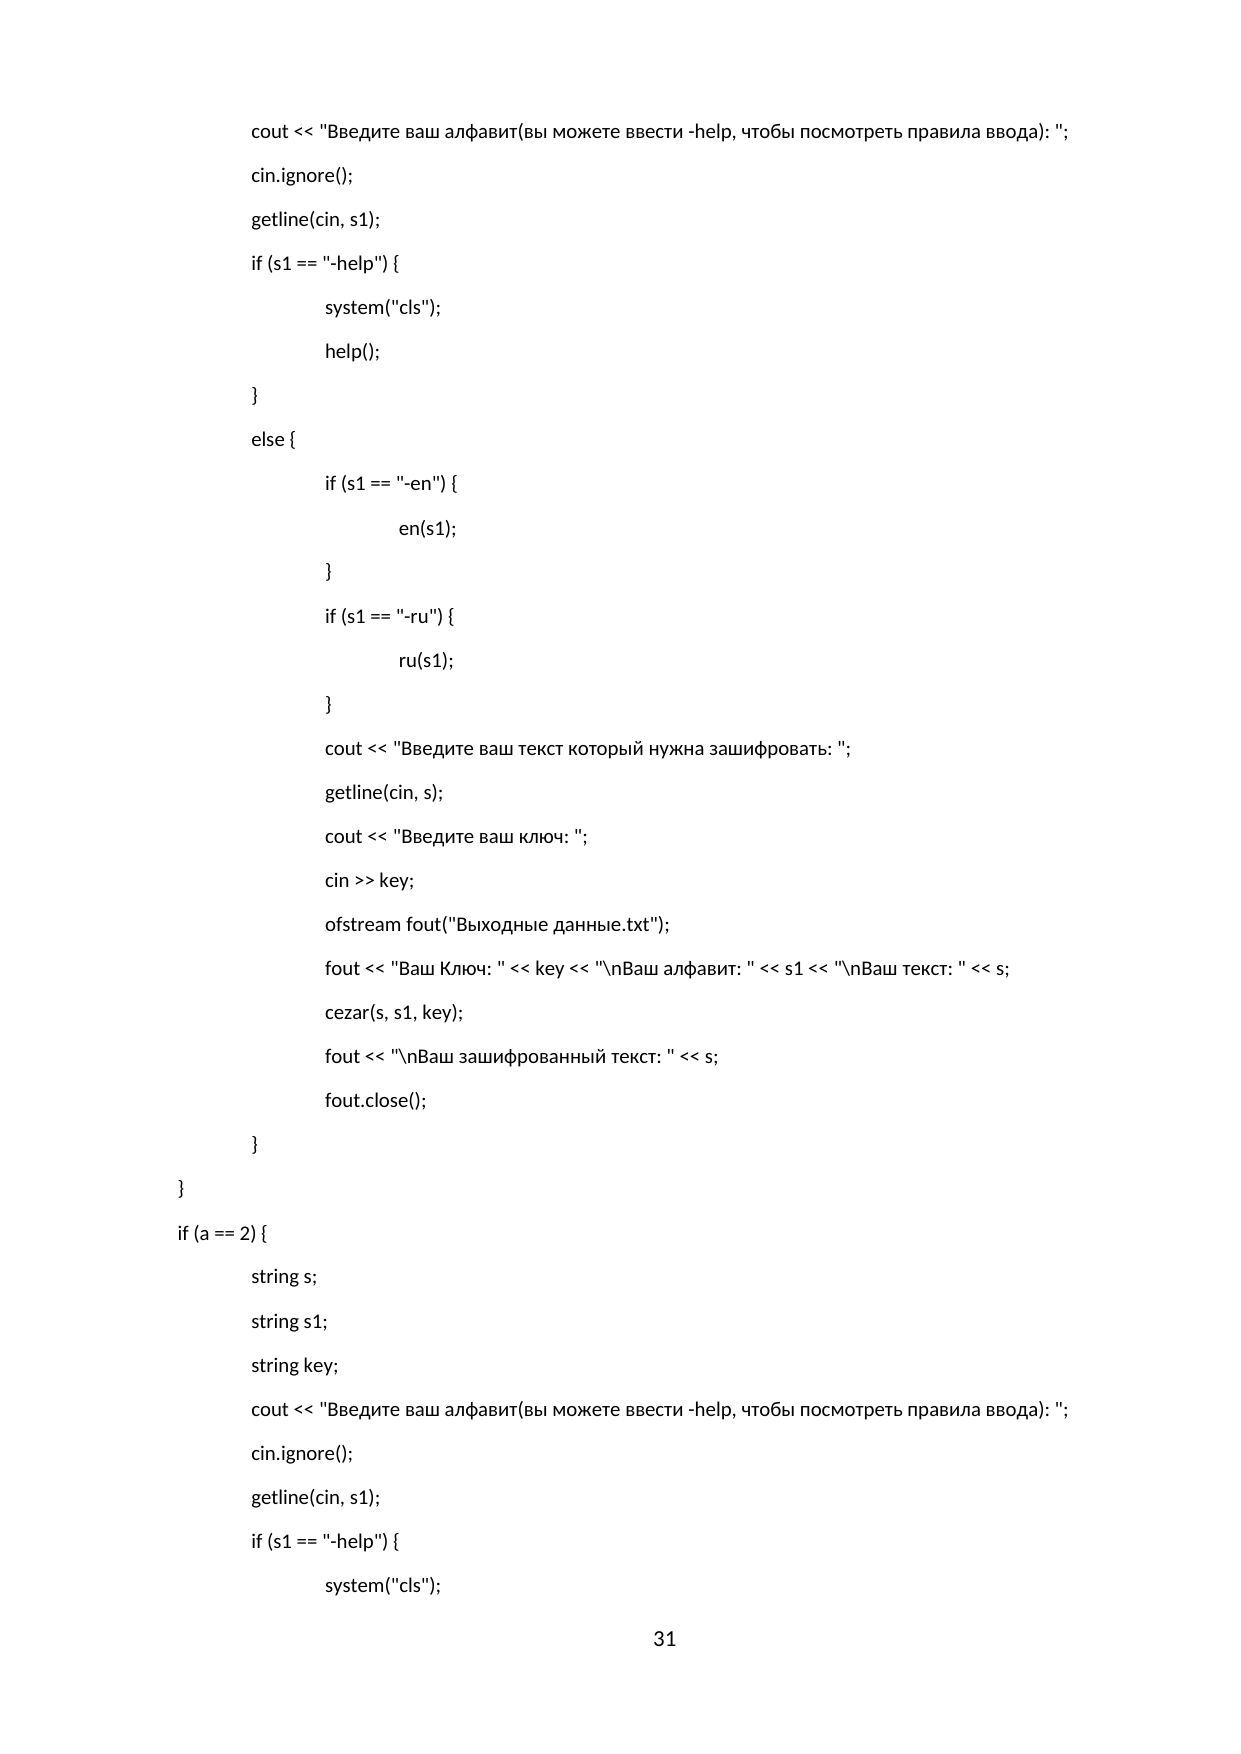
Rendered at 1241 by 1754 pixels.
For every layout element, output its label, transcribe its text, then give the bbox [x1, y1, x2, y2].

text string s; [133, 1264, 1152, 1289]
text cout << "Введите ваш алфавит(вы можете ввести -help, чтобы посмотреть правила ввода): "; [133, 1396, 1152, 1421]
text } [133, 559, 1152, 584]
text fout << "Ваш Ключ: " << key << "\nВаш алфавит: " << s1 << "\nВаш текст: " << s; [133, 955, 1152, 981]
text cout << "Введите ваш текст который нужна зашифровать: "; [133, 735, 1152, 760]
text if (s1 == "-help") { [133, 1528, 1152, 1553]
text cout << "Введите ваш алфавит(вы можете ввести -help, чтобы посмотреть правила ввода): "; [133, 118, 1152, 143]
text cin.ignore(); [133, 1440, 1152, 1465]
text } [133, 1132, 1152, 1157]
text string s1; [133, 1308, 1152, 1333]
text getline(cin, s1); [133, 206, 1152, 232]
text ru(s1); [133, 647, 1152, 672]
text en(s1); [133, 515, 1152, 540]
text if (a == 2) { [133, 1220, 1152, 1245]
text if (s1 == "-help") { [133, 250, 1152, 276]
text } [133, 382, 1152, 408]
text fout.close(); [133, 1087, 1152, 1113]
text fout << "\nВаш зашифрованный текст: " << s; [133, 1043, 1152, 1069]
text string key; [133, 1352, 1152, 1377]
text help(); [133, 338, 1152, 364]
text } [133, 691, 1152, 716]
text ofstream fout("Выходные данные.txt"); [133, 911, 1152, 937]
text system("cls"); [133, 294, 1152, 320]
text getline(cin, s1); [133, 1484, 1152, 1509]
text else { [133, 427, 1152, 452]
text if (s1 == "-ru") { [133, 603, 1152, 628]
text getline(cin, s); [133, 779, 1152, 804]
text cout << "Введите ваш ключ: "; [133, 823, 1152, 848]
text cezar(s, s1, key); [133, 999, 1152, 1025]
text cin >> key; [133, 867, 1152, 893]
text cin.ignore(); [133, 162, 1152, 188]
text } [133, 1176, 1152, 1201]
text if (s1 == "-en") { [133, 471, 1152, 496]
text system("cls"); [133, 1572, 1152, 1598]
